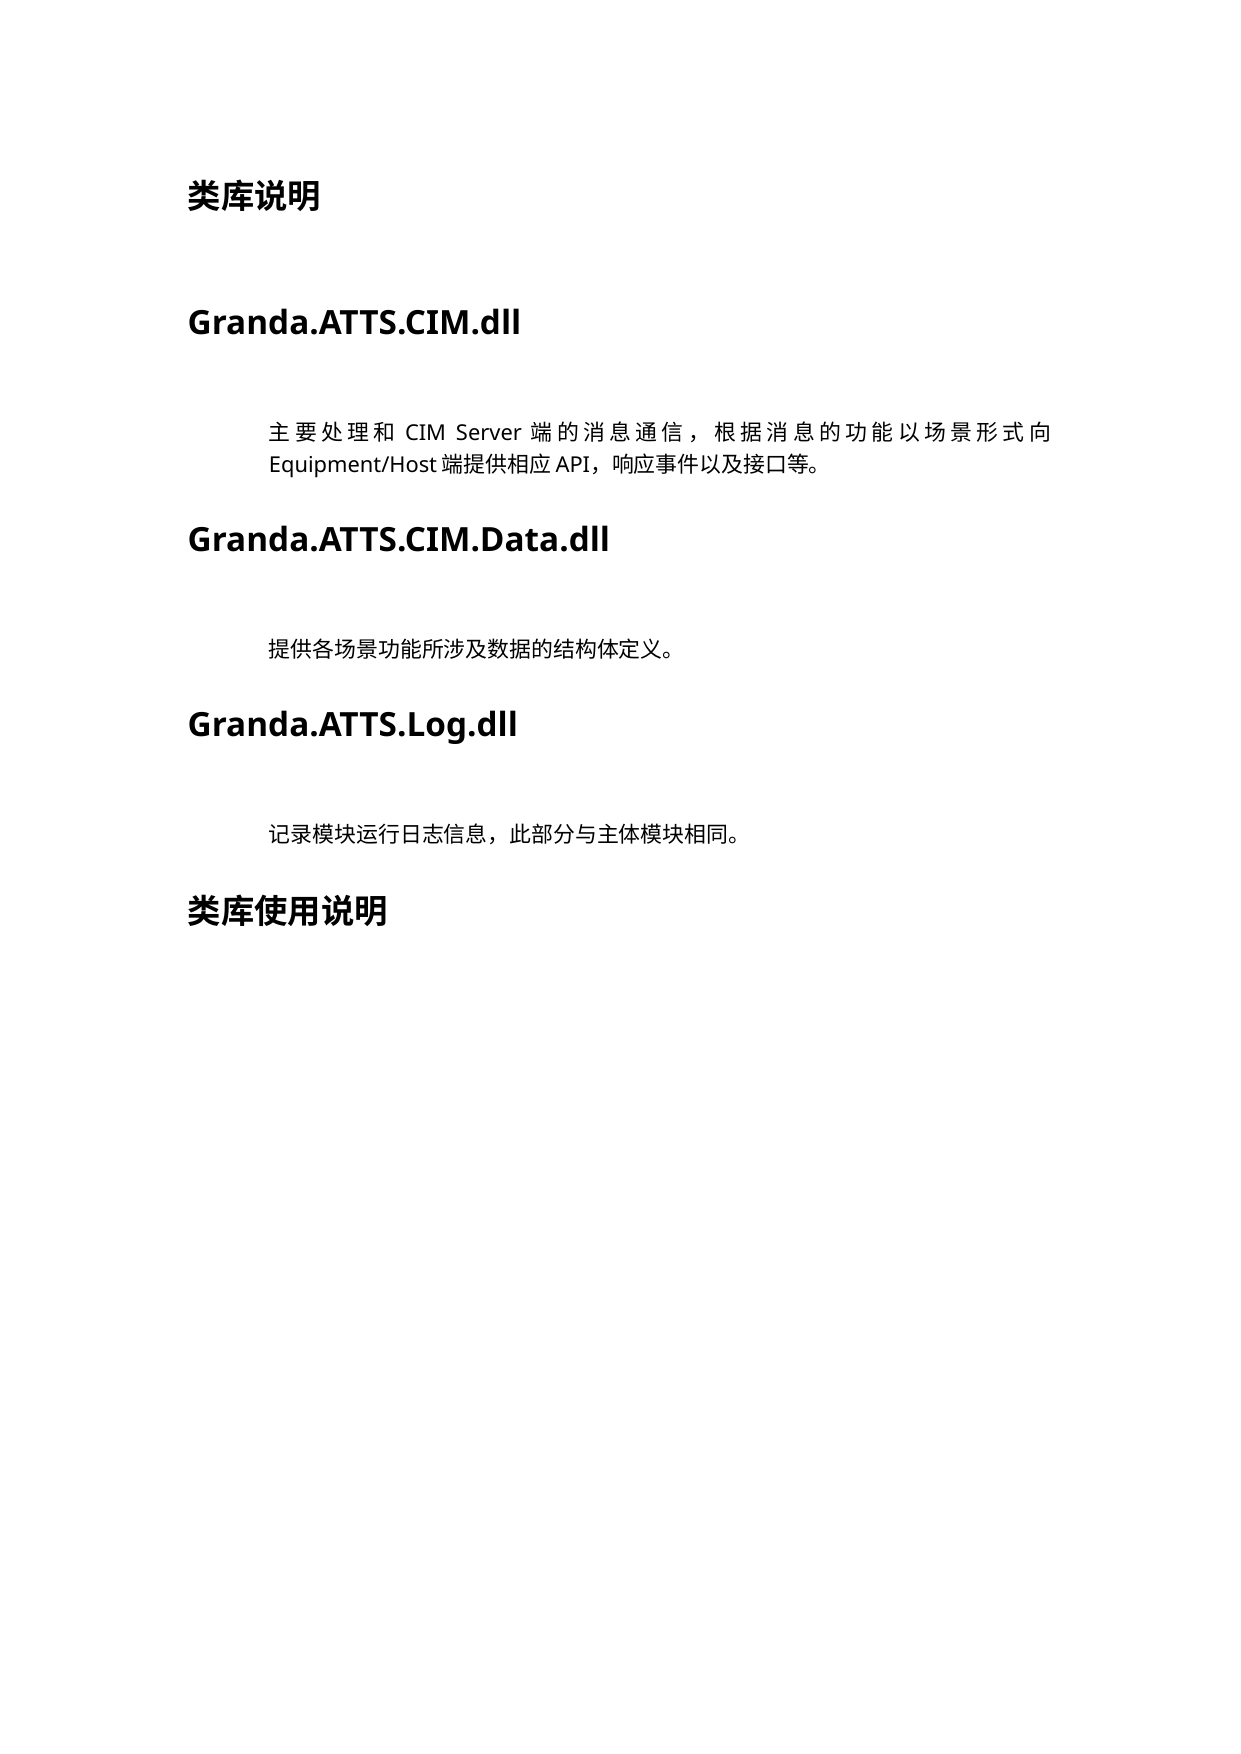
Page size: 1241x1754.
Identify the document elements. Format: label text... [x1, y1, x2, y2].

subtitle 类库说明 [187, 162, 1053, 227]
subtitle Granda.ATTS.CIM.dll [187, 289, 1053, 354]
list 记录模块运行日志信息，此部分与主体模块相同。 [269, 816, 1053, 849]
list 主要处理和CIM Server端的消息通信，根据消息的功能以场景形式向Equipment/Host端提供相应API，响应事件以及接口等。 [269, 414, 1053, 479]
subtitle 类库使用说明 [187, 876, 1053, 941]
list 提供各场景功能所涉及数据的结构体定义。 [269, 632, 1053, 664]
subtitle Granda.ATTS.Log.dll [187, 691, 1053, 756]
subtitle Granda.ATTS.CIM.Data.dll [187, 506, 1053, 571]
